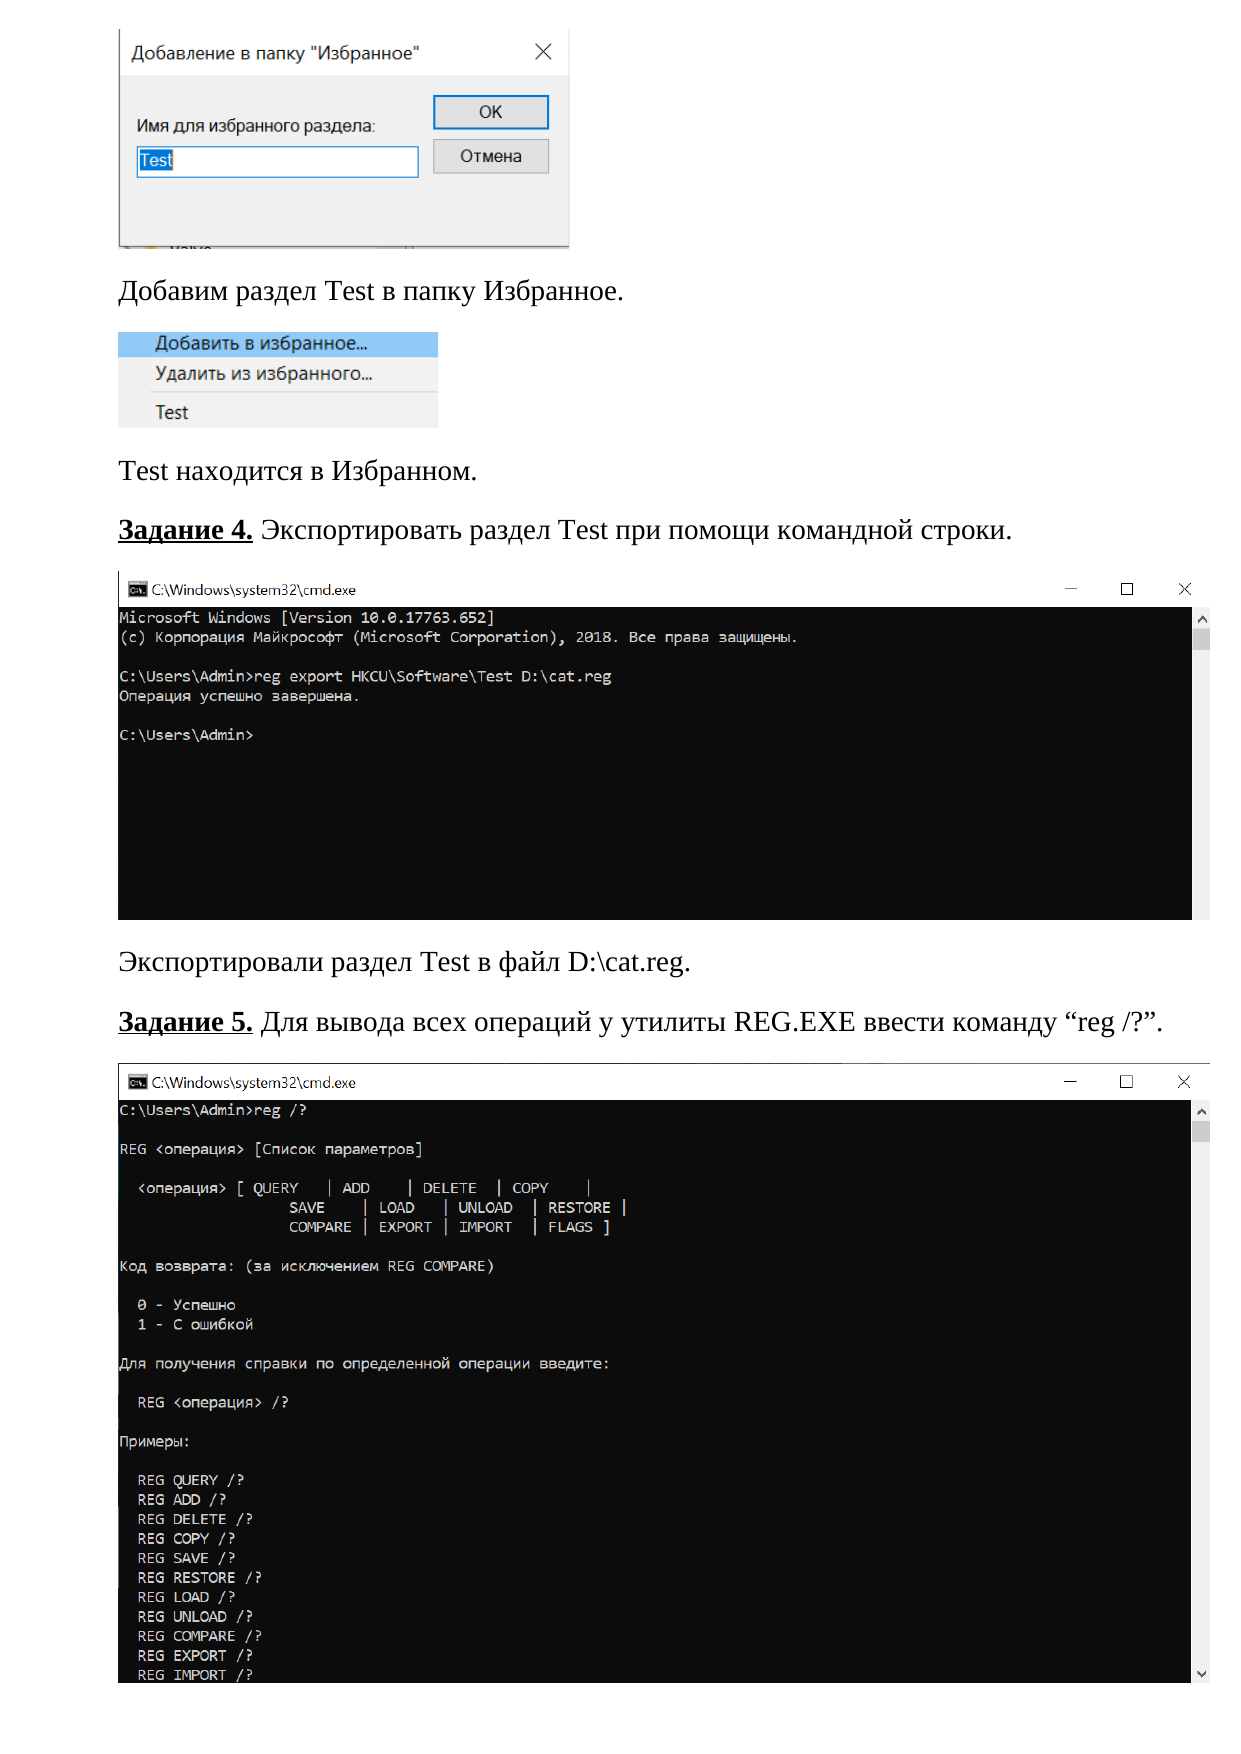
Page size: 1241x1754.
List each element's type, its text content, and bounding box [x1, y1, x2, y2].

text Добавим раздел Test в папку Избранное. [118, 273, 1211, 307]
text Test находится в Избранном. [118, 453, 1211, 486]
text Экспортировали раздел Test в файл D:\cat.reg. [118, 944, 1211, 978]
text Задание 5. Для вывода всех операций у утилиты REG.EXE ввести команду “reg /?”. [118, 1004, 1211, 1037]
picture [118, 29, 570, 249]
text Задание 4. Экспортировать раздел Test при помощи командной строки. [118, 512, 1211, 546]
picture [118, 332, 439, 428]
picture [118, 1063, 1210, 1683]
picture [118, 571, 1210, 920]
